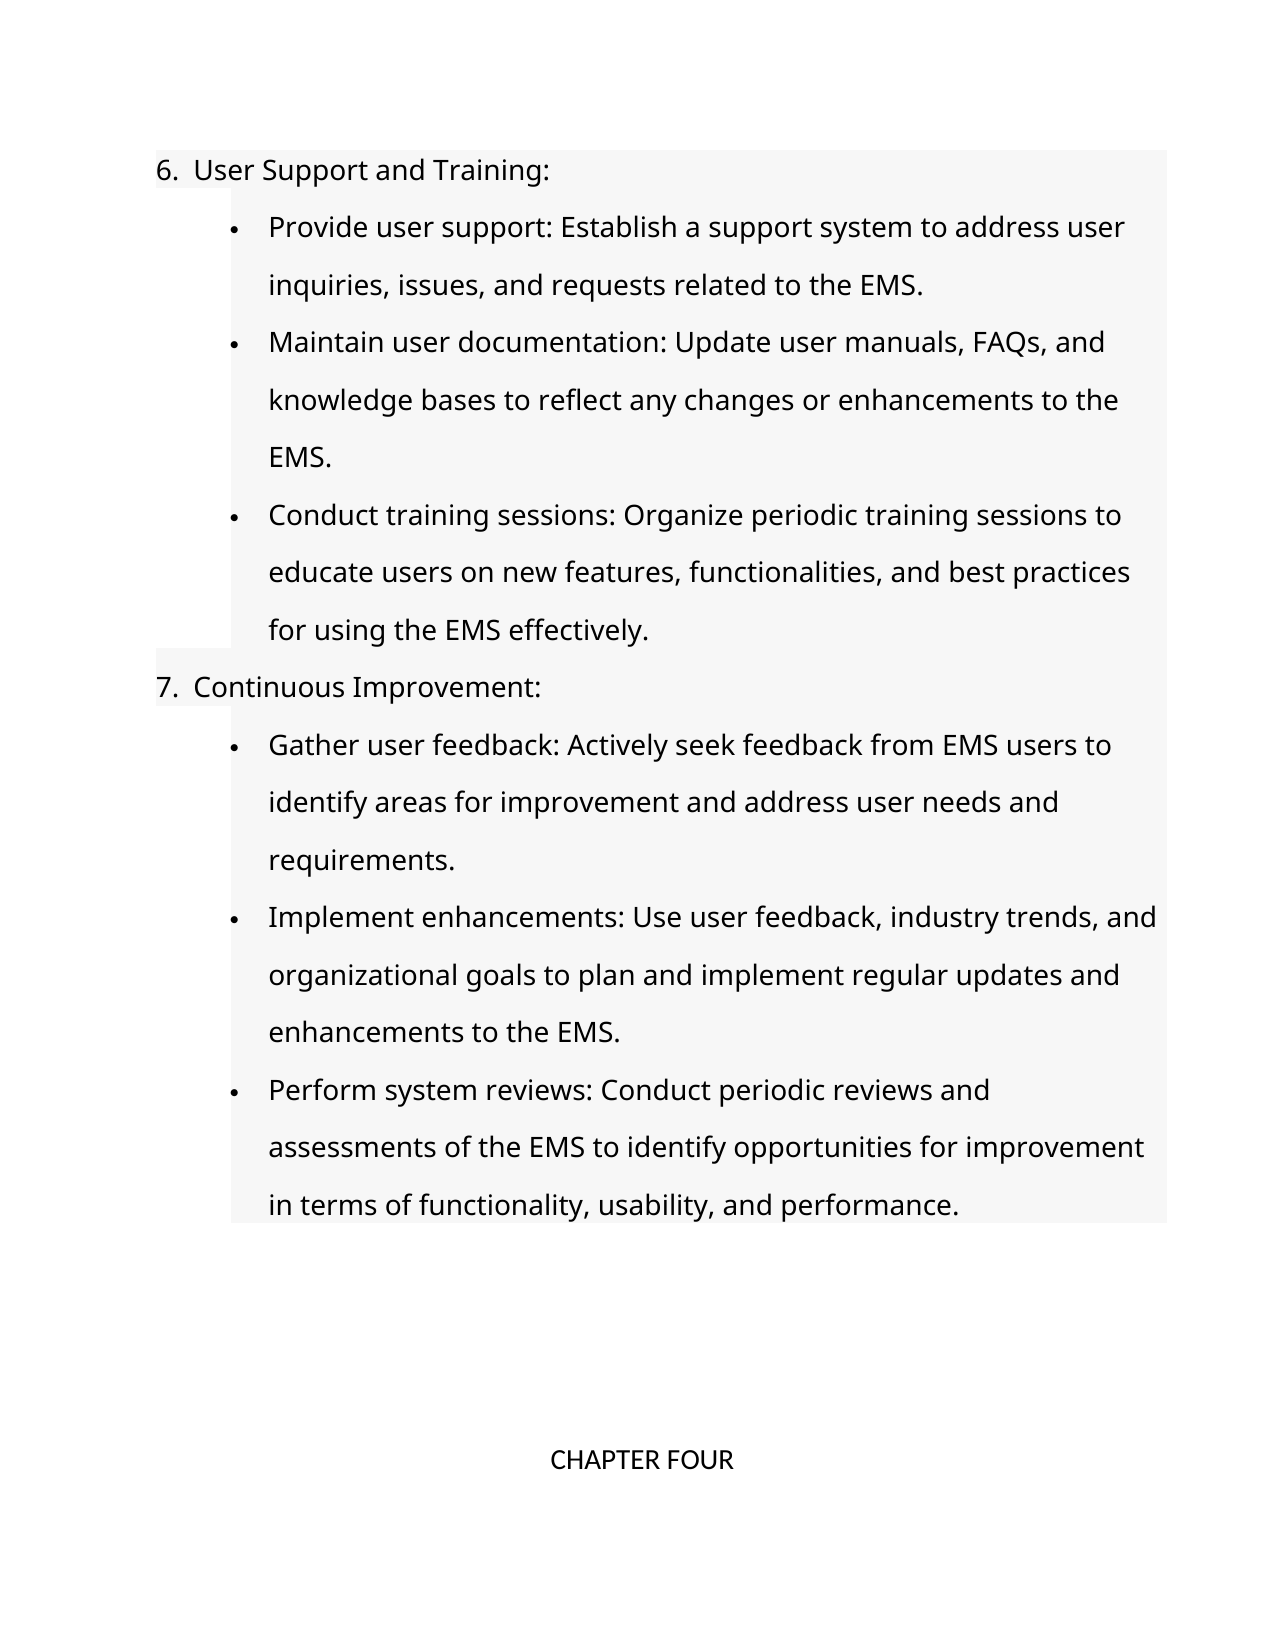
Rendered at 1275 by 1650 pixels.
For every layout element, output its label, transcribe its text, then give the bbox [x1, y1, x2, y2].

text CHAPTER FOUR [118, 1441, 1167, 1476]
list Perform system reviews: Conduct periodic reviews and assessments of the EMS to identify opportunities for improvement in terms of functionality, usability, and performance. [231, 1070, 1167, 1223]
list User Support and Training: [156, 150, 1167, 188]
list Conduct training sessions: Organize periodic training sessions to educate users on new features, functionalities, and best practices for using the EMS effectively. [231, 495, 1167, 648]
list Provide user support: Establish a support system to address user inquiries, issues, and requests related to the EMS. [231, 207, 1167, 303]
list Gather user feedback: Actively seek feedback from EMS users to identify areas for improvement and address user needs and requirements. [231, 725, 1167, 878]
list Maintain user documentation: Update user manuals, FAQs, and knowledge bases to reflect any changes or enhancements to the EMS. [231, 322, 1167, 476]
list Implement enhancements: Use user feedback, industry trends, and organizational goals to plan and implement regular updates and enhancements to the EMS. [231, 897, 1167, 1051]
list Continuous Improvement: [156, 667, 1167, 706]
